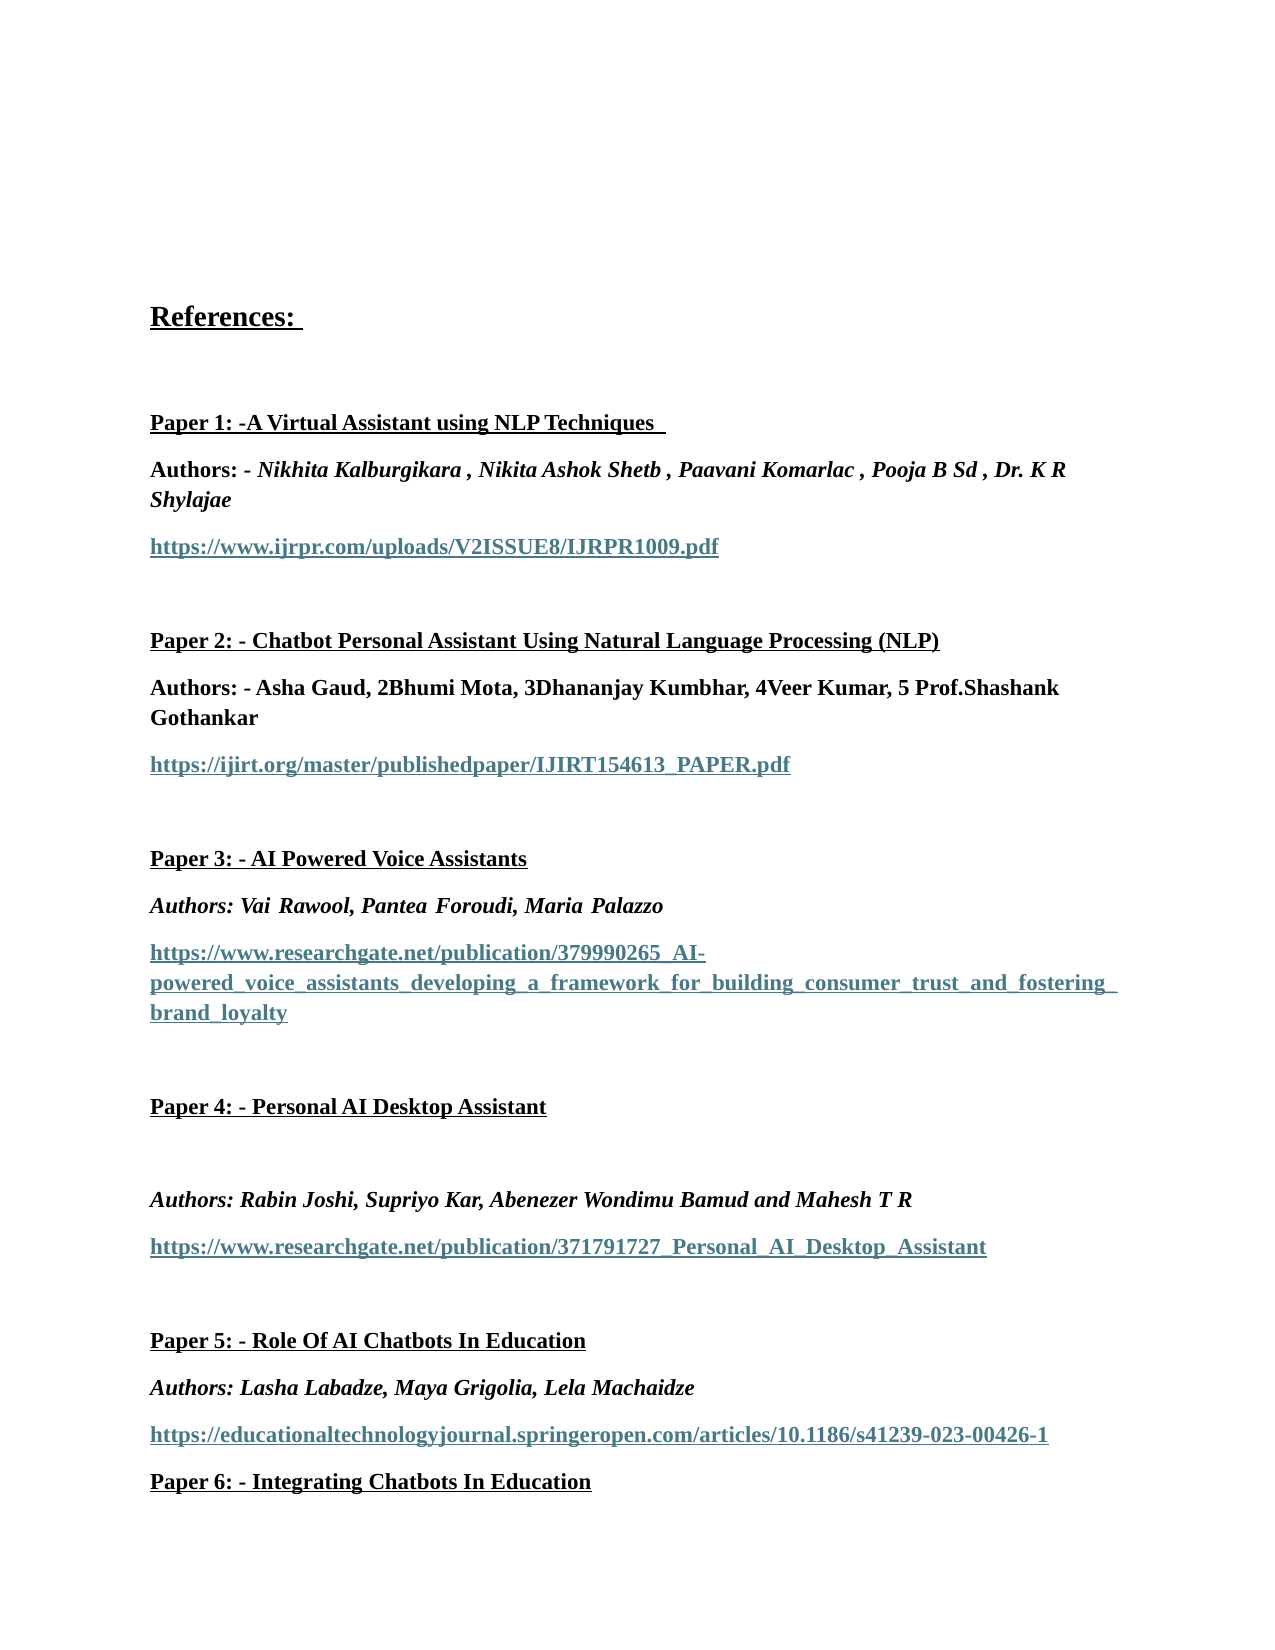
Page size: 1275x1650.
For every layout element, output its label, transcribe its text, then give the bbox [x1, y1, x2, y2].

text Authors: - Nikhita Kalburgikara , Nikita Ashok Shetb , Paavani Komarlac , Pooja B Sd , Dr. K R Shylajae [150, 456, 1125, 513]
text Authors: - Asha Gaud, 2Bhumi Mota, 3Dhananjay Kumbhar, 4Veer Kumar, 5 Prof.Shashank Gothankar [150, 674, 1125, 731]
text Paper 2: - Chatbot Personal Assistant Using Natural Language Processing (NLP) [150, 627, 1125, 653]
text Paper 4: - Personal AI Desktop Assistant [150, 1093, 1125, 1119]
text Authors: Rabin Joshi, Supriyo Kar, Abenezer Wondimu Bamud and Mahesh T R [150, 1187, 1125, 1213]
text Paper 6: - Integrating Chatbots In Education [150, 1468, 1125, 1494]
text Authors: Lasha Labadze, Maya Grigolia, Lela Machaidze [150, 1374, 1125, 1400]
text https://www.researchgate.net/publication/379990265_AI-powered_voice_assistants_developing_a_framework_for_building_consumer_trust_and_fostering_brand_loyalty [150, 939, 1125, 1025]
text Paper 3: - AI Powered Voice Assistants [150, 845, 1125, 871]
text References: [150, 299, 1125, 333]
text https://www.ijrpr.com/uploads/V2ISSUE8/IJRPR1009.pdf [150, 533, 1125, 560]
text Authors: Vai Rawool, Pantea Foroudi, Maria Palazzo [150, 892, 1125, 918]
text https://ijirt.org/master/publishedpaper/IJIRT154613_PAPER.pdf [150, 751, 1125, 777]
text Paper 1: -A Virtual Assistant using NLP Techniques [150, 409, 1125, 436]
text https://www.researchgate.net/publication/371791727_Personal_AI_Desktop_Assistant [150, 1233, 1125, 1260]
text Paper 5: - Role Of AI Chatbots In Education [150, 1327, 1125, 1353]
text https://educationaltechnologyjournal.springeropen.com/articles/10.1186/s41239-023-00426-1 [150, 1421, 1125, 1447]
